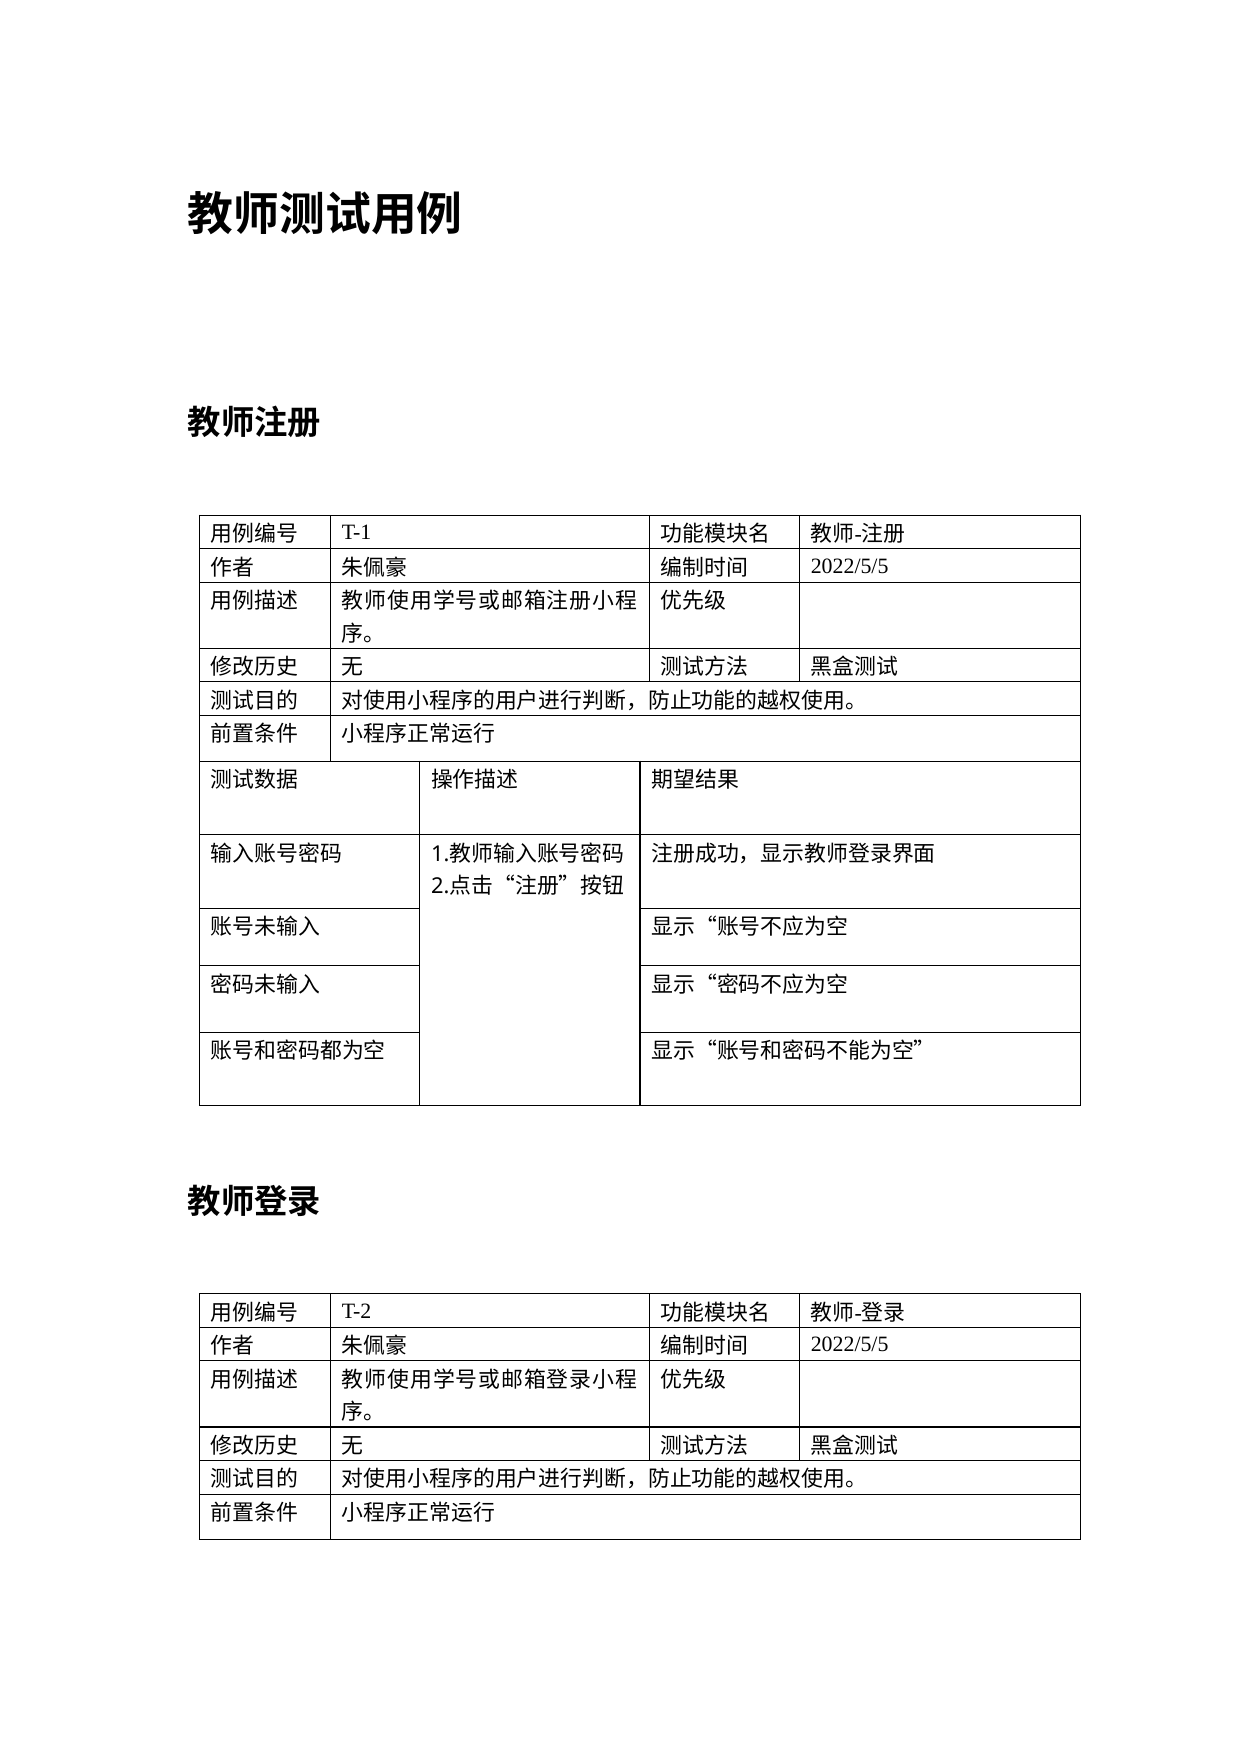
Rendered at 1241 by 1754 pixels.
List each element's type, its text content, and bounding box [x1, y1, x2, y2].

table_header 用例编号 [200, 1294, 330, 1327]
table_cell 修改历史 [200, 649, 330, 681]
table_header T-1 [331, 516, 649, 548]
subtitle 教师测试用例 [187, 162, 1053, 259]
table_cell 小程序正常运行 [331, 1495, 1080, 1539]
table_cell 操作描述 [420, 762, 639, 834]
table_cell 教师使用学号或邮箱注册小程序。 [331, 583, 649, 648]
table_cell 作者 [200, 549, 330, 582]
table_cell 用例描述 [200, 583, 330, 648]
table_cell 朱佩豪 [331, 549, 649, 582]
table_cell 测试目的 [200, 682, 330, 715]
table_cell 测试方法 [650, 1428, 799, 1460]
table_cell 小程序正常运行 [331, 716, 1080, 761]
table_cell 修改历史 [200, 1428, 330, 1460]
table_cell 账号和密码都为空 [200, 1033, 419, 1105]
table_cell 期望结果 [641, 762, 1080, 834]
table_cell 测试方法 [650, 649, 799, 681]
table_cell 优先级 [650, 583, 799, 648]
table_cell 前置条件 [200, 1495, 330, 1539]
table_cell 朱佩豪 [331, 1328, 649, 1360]
table_cell 2022/5/5 [800, 1328, 1080, 1360]
table_cell 作者 [200, 1328, 330, 1360]
table_cell 无 [331, 1428, 649, 1460]
table_cell 输入账号密码 [200, 835, 419, 908]
table_cell 前置条件 [200, 716, 330, 761]
table_cell 用例描述 [200, 1361, 330, 1426]
table_cell 账号未输入 [200, 909, 419, 965]
table_cell 显示“账号和密码不能为空” [641, 1033, 1080, 1105]
table_cell 优先级 [650, 1361, 799, 1426]
table_header 用例编号 [200, 516, 330, 548]
table_cell 密码未输入 [200, 966, 419, 1032]
table_cell 黑盒测试 [800, 1428, 1080, 1460]
table_cell 2022/5/5 [800, 549, 1080, 582]
subtitle 教师登录 [187, 1166, 1053, 1231]
table_header 教师-登录 [800, 1294, 1080, 1327]
table_header T-2 [331, 1294, 649, 1327]
table_cell 无 [331, 649, 649, 681]
subtitle 教师注册 [187, 387, 1053, 452]
table_cell 黑盒测试 [800, 649, 1080, 681]
table_header 教师-注册 [800, 516, 1080, 548]
table_header 功能模块名 [650, 516, 799, 548]
table_cell 教师使用学号或邮箱登录小程序。 [331, 1361, 649, 1426]
table_cell 测试数据 [200, 762, 419, 834]
table_cell 显示“账号不应为空 [641, 909, 1080, 965]
table_cell 测试目的 [200, 1461, 330, 1493]
table_cell 注册成功，显示教师登录界面 [641, 835, 1080, 908]
table_cell 编制时间 [650, 1328, 799, 1360]
table_cell 1.教师输入账号密码 2.点击“注册”按钮 [420, 835, 639, 1105]
table_cell [800, 583, 1080, 648]
table_cell 对使用小程序的用户进行判断，防止功能的越权使用。 [331, 682, 1080, 715]
table_header 功能模块名 [650, 1294, 799, 1327]
table_cell [800, 1361, 1080, 1426]
table_cell 编制时间 [650, 549, 799, 582]
table_cell 显示“密码不应为空 [641, 966, 1080, 1032]
table_cell 对使用小程序的用户进行判断，防止功能的越权使用。 [331, 1461, 1080, 1493]
